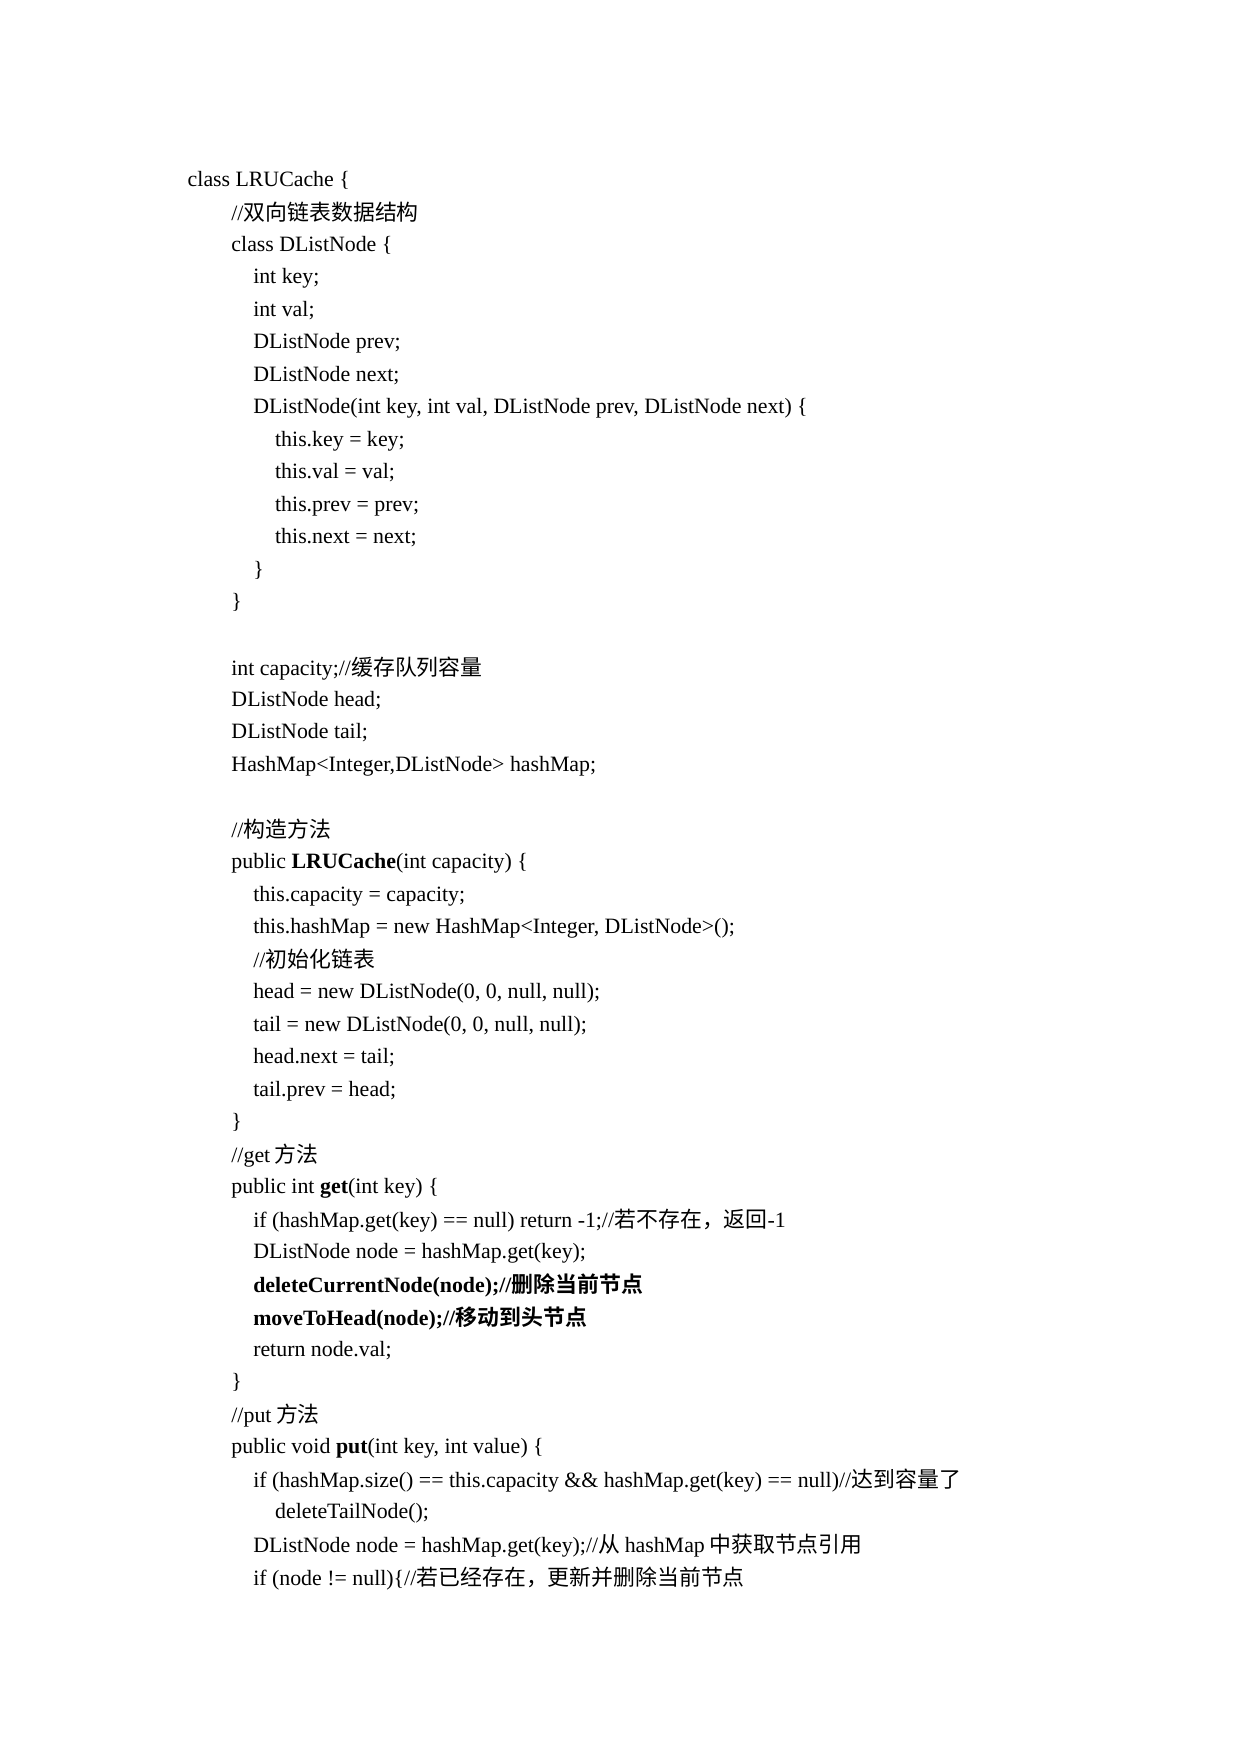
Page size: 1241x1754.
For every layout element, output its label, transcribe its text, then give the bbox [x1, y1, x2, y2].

text this.key = key; [187, 422, 1053, 454]
text int val; [187, 292, 1053, 324]
text tail.prev = head; [187, 1072, 1053, 1104]
text if (hashMap.get(key) == null) return -1;//若不存在，返回-1 [187, 1202, 1053, 1234]
text } [187, 584, 1053, 617]
text this.hashMap = new HashMap<Integer, DListNode>(); [187, 909, 1053, 942]
text tail = new DListNode(0, 0, null, null); [187, 1007, 1053, 1039]
text DListNode node = hashMap.get(key);//从hashMap中获取节点引用 [187, 1527, 1053, 1559]
text DListNode(int key, int val, DListNode prev, DListNode next) { [187, 389, 1053, 422]
text DListNode next; [187, 357, 1053, 389]
text class LRUCache { [187, 162, 1053, 194]
text DListNode node = hashMap.get(key); [187, 1234, 1053, 1267]
text this.val = val; [187, 454, 1053, 487]
text public LRUCache(int capacity) { [187, 844, 1053, 877]
text if (node != null){//若已经存在，更新并删除当前节点 [187, 1559, 1053, 1592]
text //put方法 [187, 1397, 1053, 1429]
text this.prev = prev; [187, 487, 1053, 519]
text DListNode head; [187, 682, 1053, 714]
text deleteCurrentNode(node);//删除当前节点 [187, 1267, 1053, 1299]
text public void put(int key, int value) { [187, 1429, 1053, 1462]
text //构造方法 [187, 812, 1053, 844]
text int capacity;//缓存队列容量 [187, 649, 1053, 682]
text } [187, 1364, 1053, 1397]
text } [187, 1104, 1053, 1137]
text this.next = next; [187, 519, 1053, 552]
text head = new DListNode(0, 0, null, null); [187, 974, 1053, 1007]
text //get方法 [187, 1137, 1053, 1169]
text //双向链表数据结构 [187, 194, 1053, 227]
text deleteTailNode(); [187, 1494, 1053, 1527]
text if (hashMap.size() == this.capacity && hashMap.get(key) == null)//达到容量了 [187, 1462, 1053, 1494]
text public int get(int key) { [187, 1169, 1053, 1202]
text //初始化链表 [187, 942, 1053, 974]
text DListNode tail; [187, 714, 1053, 747]
text this.capacity = capacity; [187, 877, 1053, 909]
text int key; [187, 259, 1053, 292]
text moveToHead(node);//移动到头节点 [187, 1299, 1053, 1332]
text class DListNode { [187, 227, 1053, 259]
text head.next = tail; [187, 1039, 1053, 1072]
text DListNode prev; [187, 324, 1053, 357]
text return node.val; [187, 1332, 1053, 1364]
text HashMap<Integer,DListNode> hashMap; [187, 747, 1053, 779]
text } [187, 552, 1053, 584]
